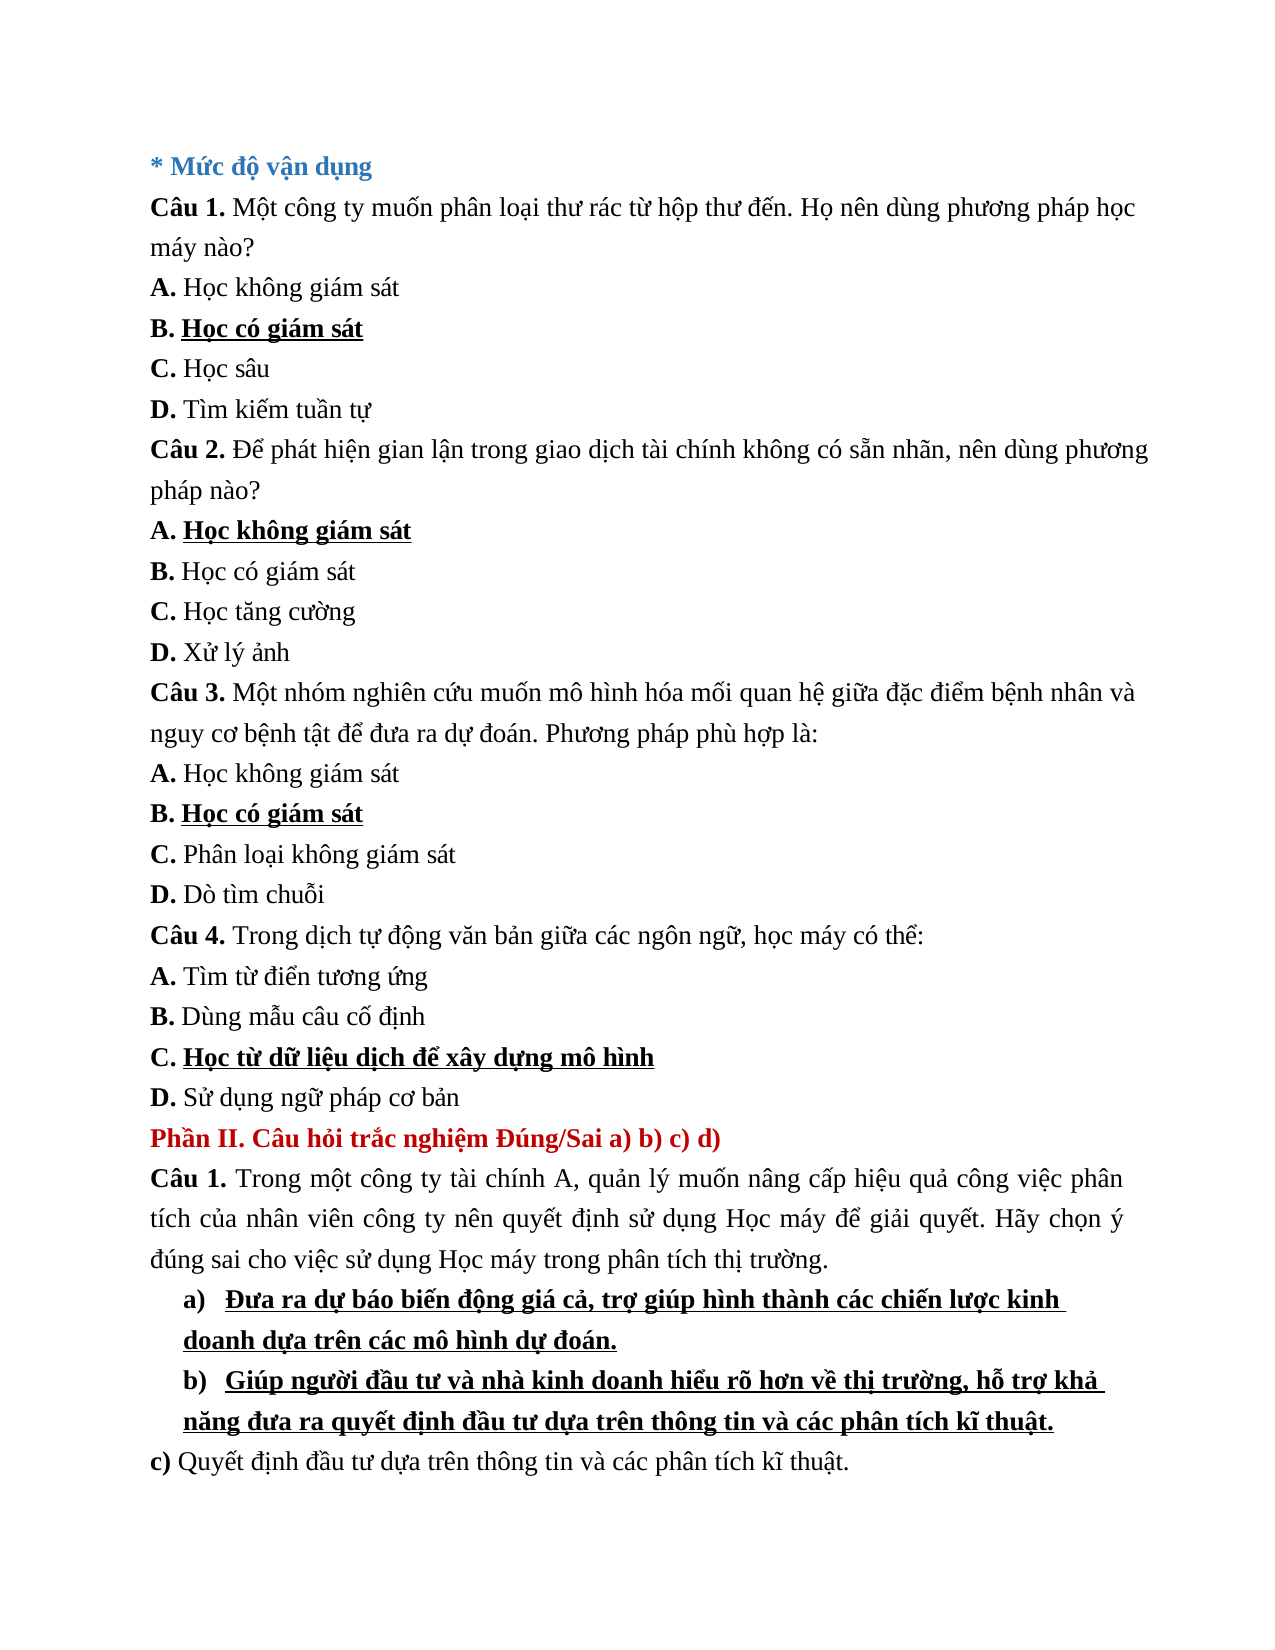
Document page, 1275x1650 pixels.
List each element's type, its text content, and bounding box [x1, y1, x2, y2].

text Câu 4. Trong dịch tự động văn bản giữa các ngôn ngữ, học máy có thể: [150, 919, 1162, 950]
list Giúp người đầu tư và nhà kinh doanh hiểu rõ hơn về thị trường, hỗ trợ khả năng đưa ra quyết định đầu tư dựa trên thông tin và các phân tích kĩ thuật. [183, 1364, 1125, 1436]
text Câu 3. Một nhóm nghiên cứu muốn mô hình hóa mối quan hệ giữa đặc điểm bệnh nhân và nguy cơ bệnh tật để đưa ra dự đoán. Phương pháp phù hợp là: [150, 676, 1162, 748]
list Quyết định đầu tư dựa trên thông tin và các phân tích kĩ thuật. [150, 1445, 1162, 1476]
text Câu 2. Để phát hiện gian lận trong giao dịch tài chính không có sẵn nhãn, nên dùng phương pháp nào? [150, 434, 1162, 505]
list Học không giám sát [150, 272, 1162, 303]
list Sử dụng ngữ pháp cơ bản [150, 1081, 1162, 1112]
list Dò tìm chuỗi [150, 879, 1162, 910]
list Học từ dữ liệu dịch để xây dựng mô hình [150, 1041, 1162, 1072]
list Học có giám sát [150, 798, 1162, 829]
text Câu 1. Một công ty muốn phân loại thư rác từ hộp thư đến. Họ nên dùng phương pháp học máy nào? [150, 191, 1162, 262]
list Học không giám sát [150, 757, 1162, 788]
list Học có giám sát [150, 555, 1162, 586]
list Học tăng cường [150, 595, 1162, 626]
subtitle Mức độ vận dụng [150, 150, 1162, 181]
list Dùng mẫu câu cố định [150, 1000, 1162, 1031]
list Học không giám sát [150, 514, 1162, 546]
list Tìm từ điển tương ứng [150, 960, 1162, 991]
list Phân loại không giám sát [150, 838, 1162, 869]
text Câu 1. Trong một công ty tài chính A, quản lý muốn nâng cấp hiệu quả công việc phân tích của nhân viên công ty nên quyết định sử dụng Học máy để giải quyết. Hãy chọn ý đúng sai cho việc sử dụng Học máy trong phân tích thị trường. [150, 1162, 1125, 1274]
list Tìm kiếm tuần tự [150, 393, 1162, 424]
list Xử lý ảnh [150, 636, 1162, 667]
list Đưa ra dự báo biến động giá cả, trợ giúp hình thành các chiến lược kinh doanh dựa trên các mô hình dự đoán. [183, 1283, 1125, 1355]
list Học sâu [150, 353, 1162, 384]
list Học có giám sát [150, 312, 1162, 343]
subtitle Phần II. Câu hỏi trắc nghiệm Đúng/Sai a) b) c) d) [150, 1122, 1162, 1153]
